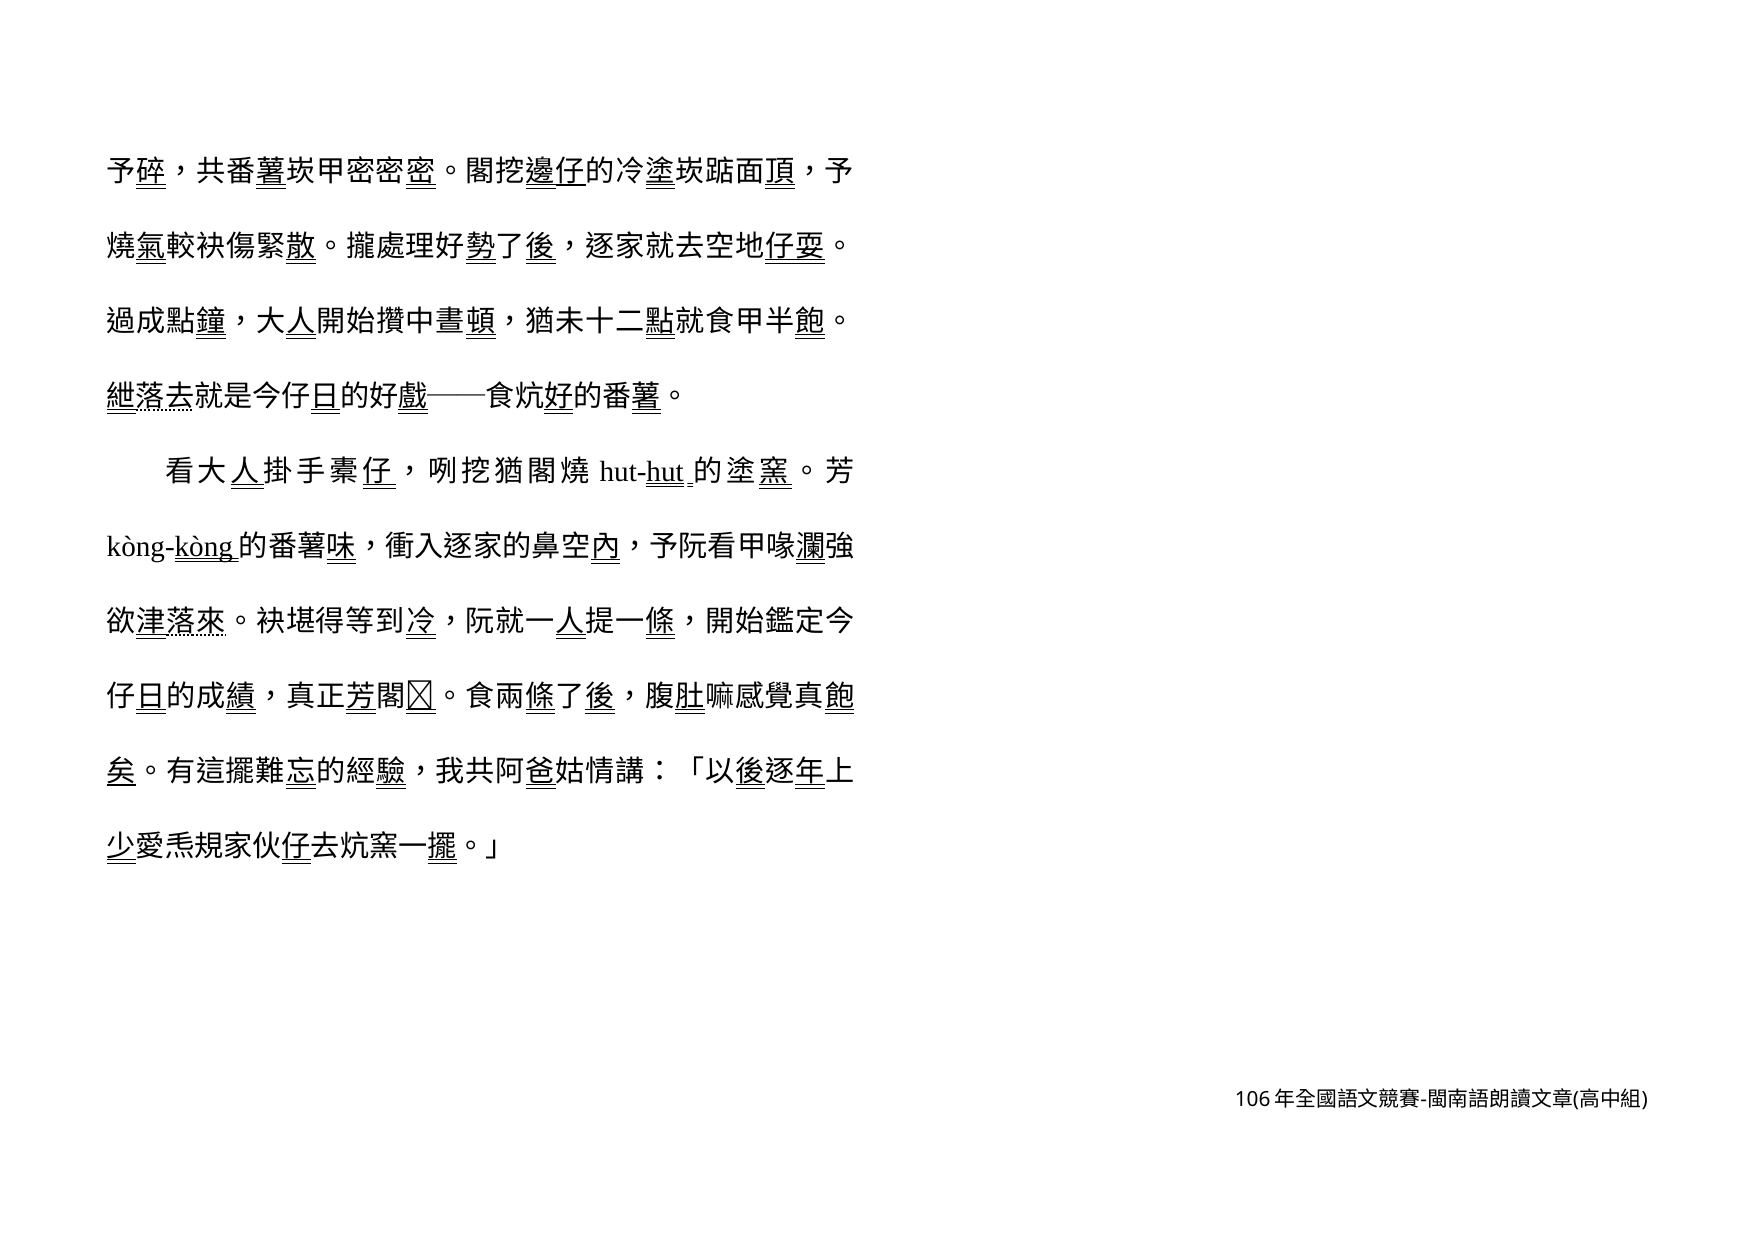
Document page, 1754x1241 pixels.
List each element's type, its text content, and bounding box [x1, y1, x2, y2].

text 看大人掛手橐仔，咧挖猶閣燒hut-hut的塗窯。芳kòng-kòng的番薯味，衝入逐家的鼻空內，予阮看甲喙瀾強欲津落來。袂堪得等到冷，阮就一人提一條，開始鑑定今仔日的成績，真正芳閣𩚨。食兩條了後，腹肚嘛感覺真飽矣。有這擺難忘的經驗，我共阿爸姑情講：「以後逐年上少愛𤆬規家伙仔去炕窯一擺。」 [106, 432, 855, 882]
